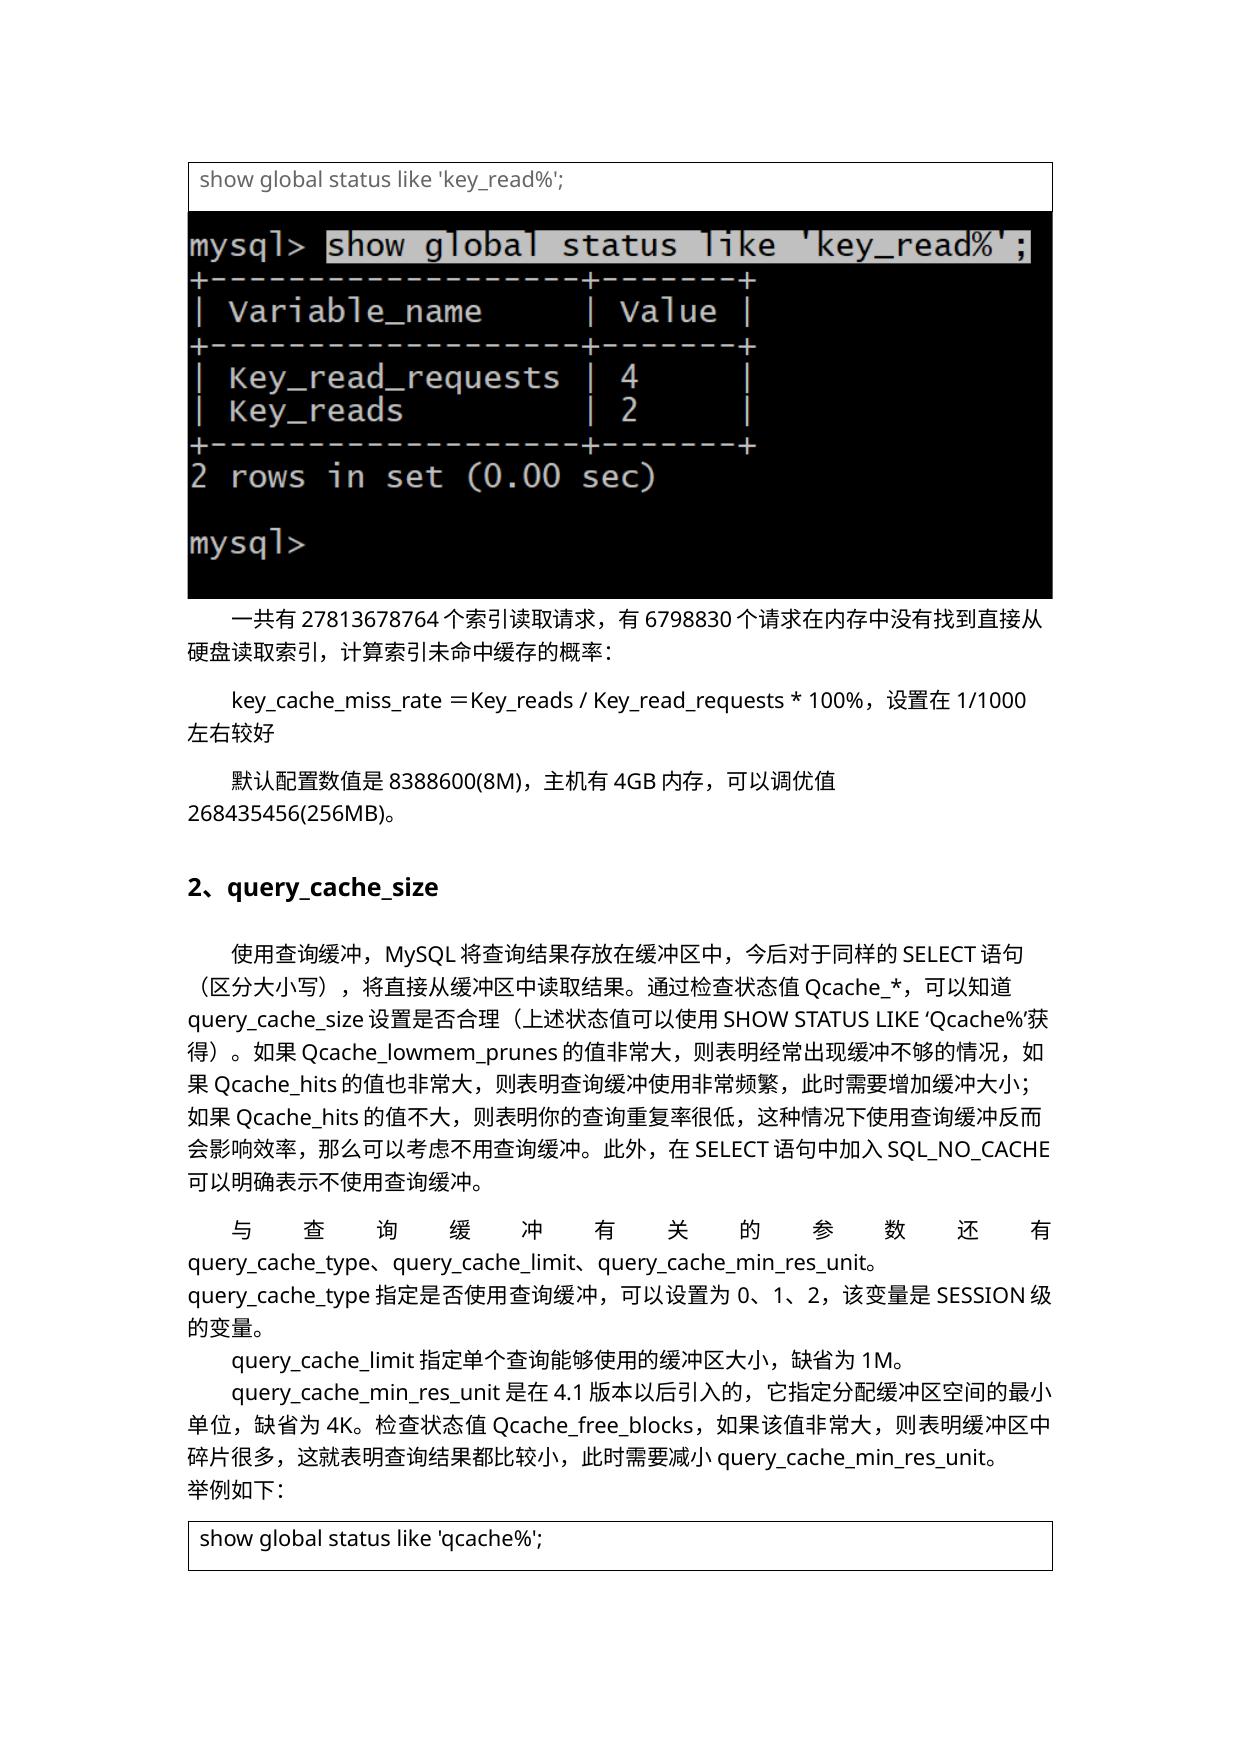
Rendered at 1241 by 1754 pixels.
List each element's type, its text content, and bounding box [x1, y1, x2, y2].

table_header show global status like 'key_read%'; [189, 163, 1052, 211]
text query_cache_limit指定单个查询能够使用的缓冲区大小，缺省为1M。 [187, 1343, 1053, 1375]
text key_cache_miss_rate ＝Key_reads / Key_read_requests * 100%，设置在1/1000左右较好 [187, 683, 1053, 748]
text query_cache_min_res_unit是在4.1版本以后引入的，它指定分配缓冲区空间的最小单位，缺省为4K。检查状态值Qcache_free_blocks，如果该值非常大，则表明缓冲区中碎片很多，这就表明查询结果都比较小，此时需要减小query_cache_min_res_unit。 [187, 1375, 1053, 1473]
picture [187, 212, 1053, 599]
text 与查询缓冲有关的参数还有query_cache_type、query_cache_limit、query_cache_min_res_unit。 query_cache_type指定是否使用查询缓冲，可以设置为0、1、2，该变量是SESSION级的变量。 [187, 1213, 1053, 1343]
text 一共有27813678764个索引读取请求，有6798830个请求在内存中没有找到直接从硬盘读取索引，计算索引未命中缓存的概率： [187, 602, 1053, 667]
table_header show global status like 'qcache%'; [189, 1522, 1052, 1570]
subtitle 2、query_cache_size [187, 853, 1053, 918]
text 举例如下： [187, 1473, 1053, 1505]
text 使用查询缓冲，MySQL将查询结果存放在缓冲区中，今后对于同样的SELECT语句（区分大小写），将直接从缓冲区中读取结果。通过检查状态值Qcache_*，可以知道query_cache_size设置是否合理（上述状态值可以使用SHOW STATUS LIKE ‘Qcache%’获得）。如果Qcache_lowmem_prunes的值非常大，则表明经常出现缓冲不够的情况，如果Qcache_hits的值也非常大，则表明查询缓冲使用非常频繁，此时需要增加缓冲大小；如果Qcache_hits的值不大，则表明你的查询重复率很低，这种情况下使用查询缓冲反而会影响效率，那么可以考虑不用查询缓冲。此外，在SELECT语句中加入SQL_NO_CACHE可以明确表示不使用查询缓冲。 [187, 937, 1053, 1197]
text 默认配置数值是8388600(8M)，主机有4GB内存，可以调优值268435456(256MB)。 [187, 763, 1053, 828]
